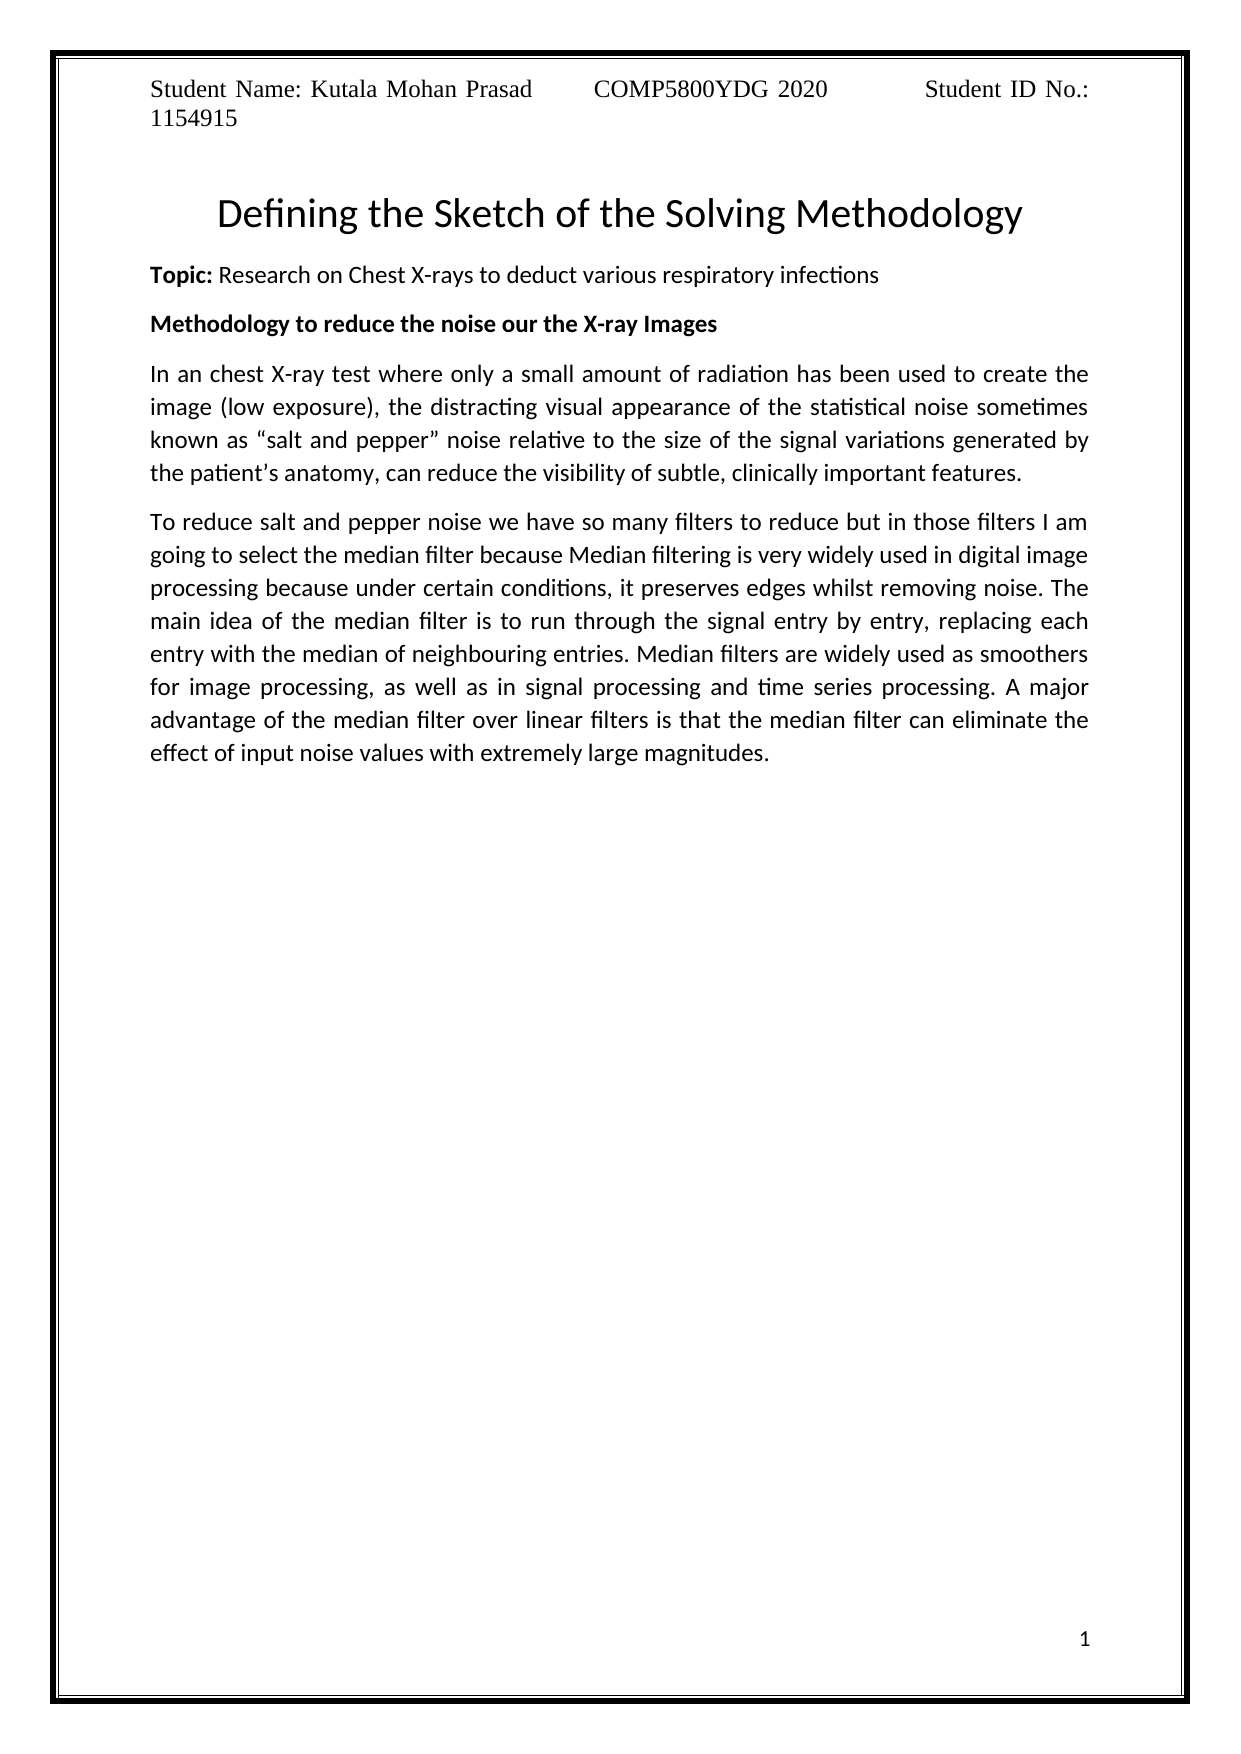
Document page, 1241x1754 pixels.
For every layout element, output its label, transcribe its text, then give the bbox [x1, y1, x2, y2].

text Defining the Sketch of the Solving Methodology [150, 187, 1090, 238]
text To reduce salt and pepper noise we have so many filters to reduce but in those filters I am going to select the median filter because Median filtering is very widely used in digital image processing because under certain conditions, it preserves edges whilst removing noise. The main idea of the median filter is to run through the signal entry by entry, replacing each entry with the median of neighbouring entries. Median filters are widely used as smoothers for image processing, as well as in signal processing and time series processing. A major advantage of the median filter over linear filters is that the median filter can eliminate the effect of input noise values with extremely large magnitudes. [150, 506, 1090, 767]
text Topic: Research on Chest X-rays to deduct various respiratory infections [150, 259, 1090, 289]
text In an chest X-ray test where only a small amount of radiation has been used to create the image (low exposure), the distracting visual appearance of the statistical noise sometimes known as “salt and pepper” noise relative to the size of the signal variations generated by the patient’s anatomy, can reduce the visibility of subtle, clinically important features. [150, 358, 1090, 487]
text Methodology to reduce the noise our the X-ray Images [150, 308, 1090, 339]
